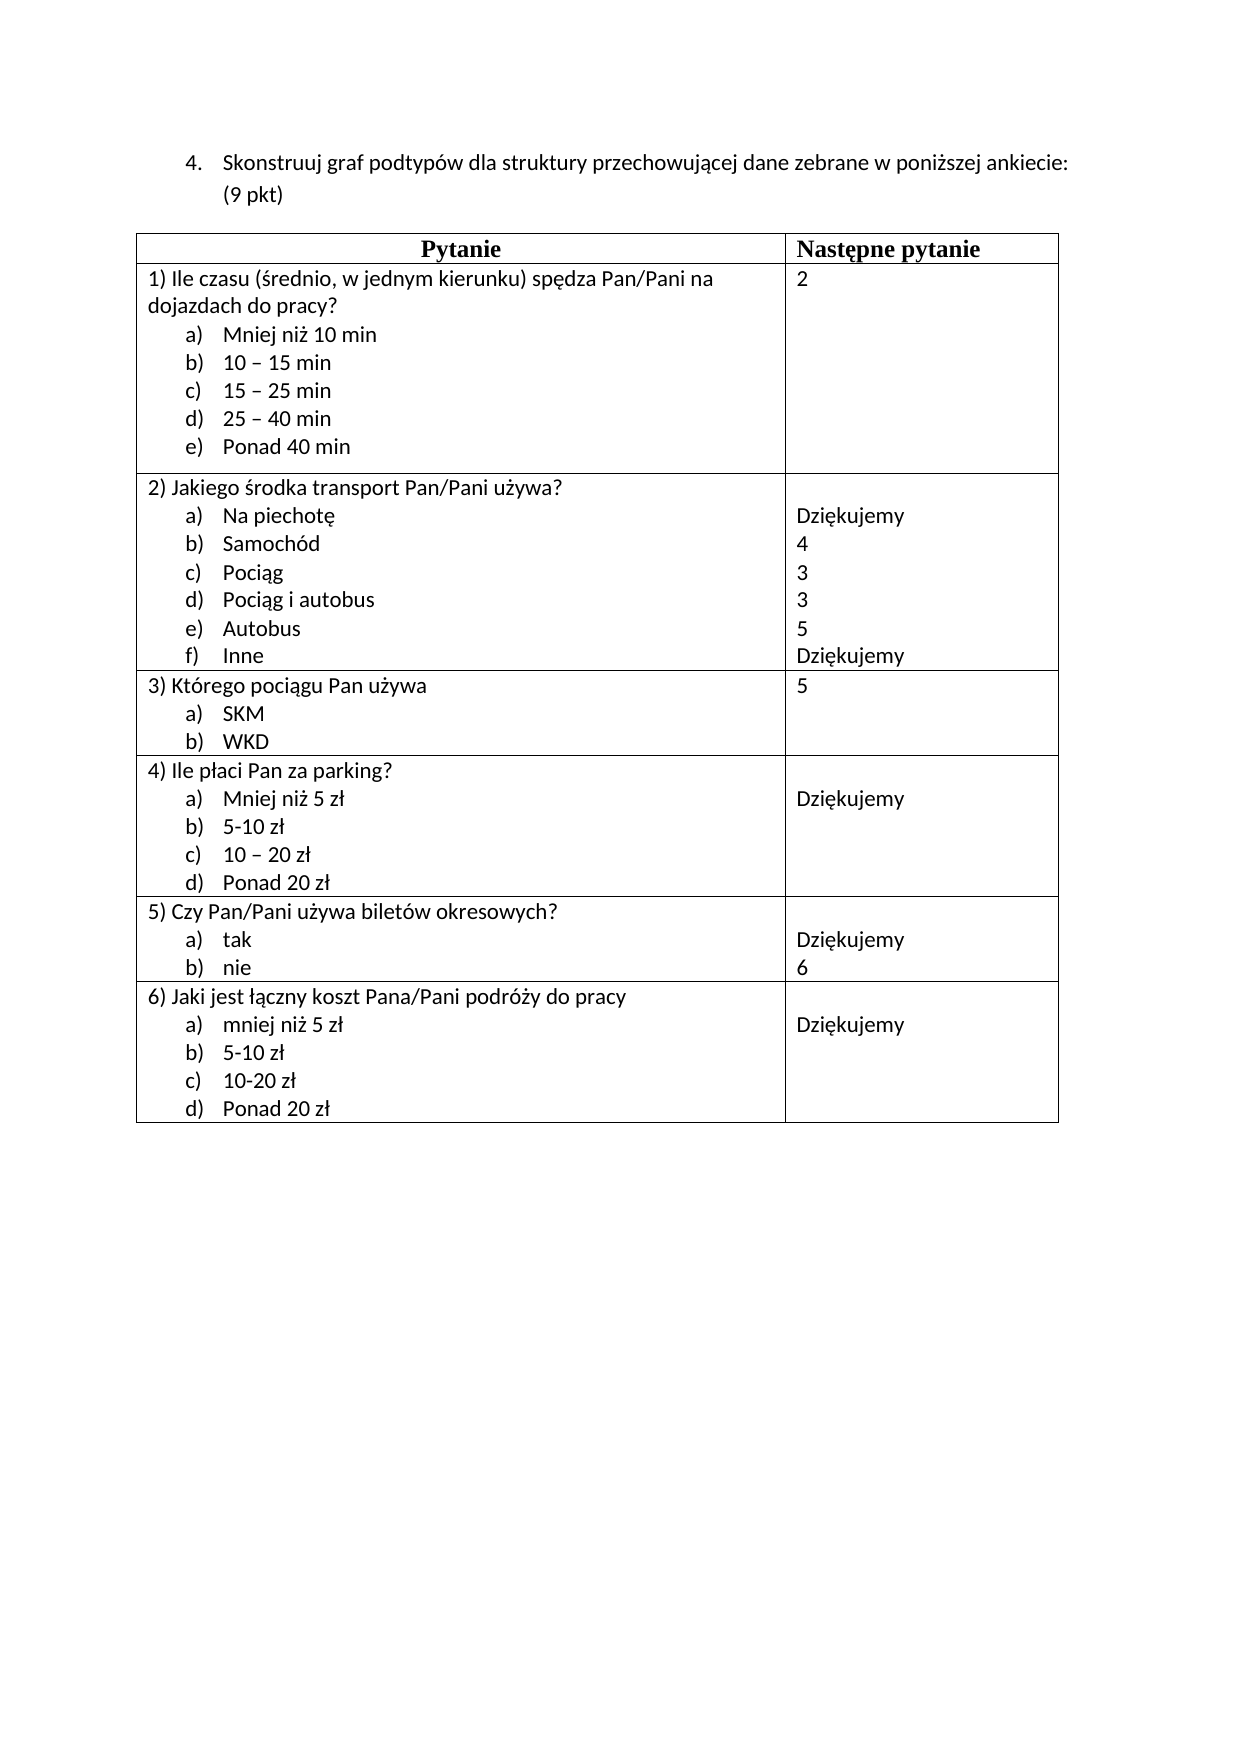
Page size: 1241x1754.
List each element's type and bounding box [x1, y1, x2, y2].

table_cell [137, 897, 785, 981]
table_cell [786, 671, 1058, 755]
table_cell [786, 756, 1058, 896]
table_header [786, 234, 1058, 263]
table_cell [137, 756, 785, 896]
table_cell [786, 982, 1058, 1122]
table_cell [786, 474, 1058, 670]
table_header [137, 234, 785, 263]
table_cell [786, 264, 1058, 472]
table_cell [786, 897, 1058, 981]
table_cell [137, 264, 785, 472]
table_cell [137, 671, 785, 755]
table_cell [137, 474, 785, 670]
table_cell [137, 982, 785, 1122]
